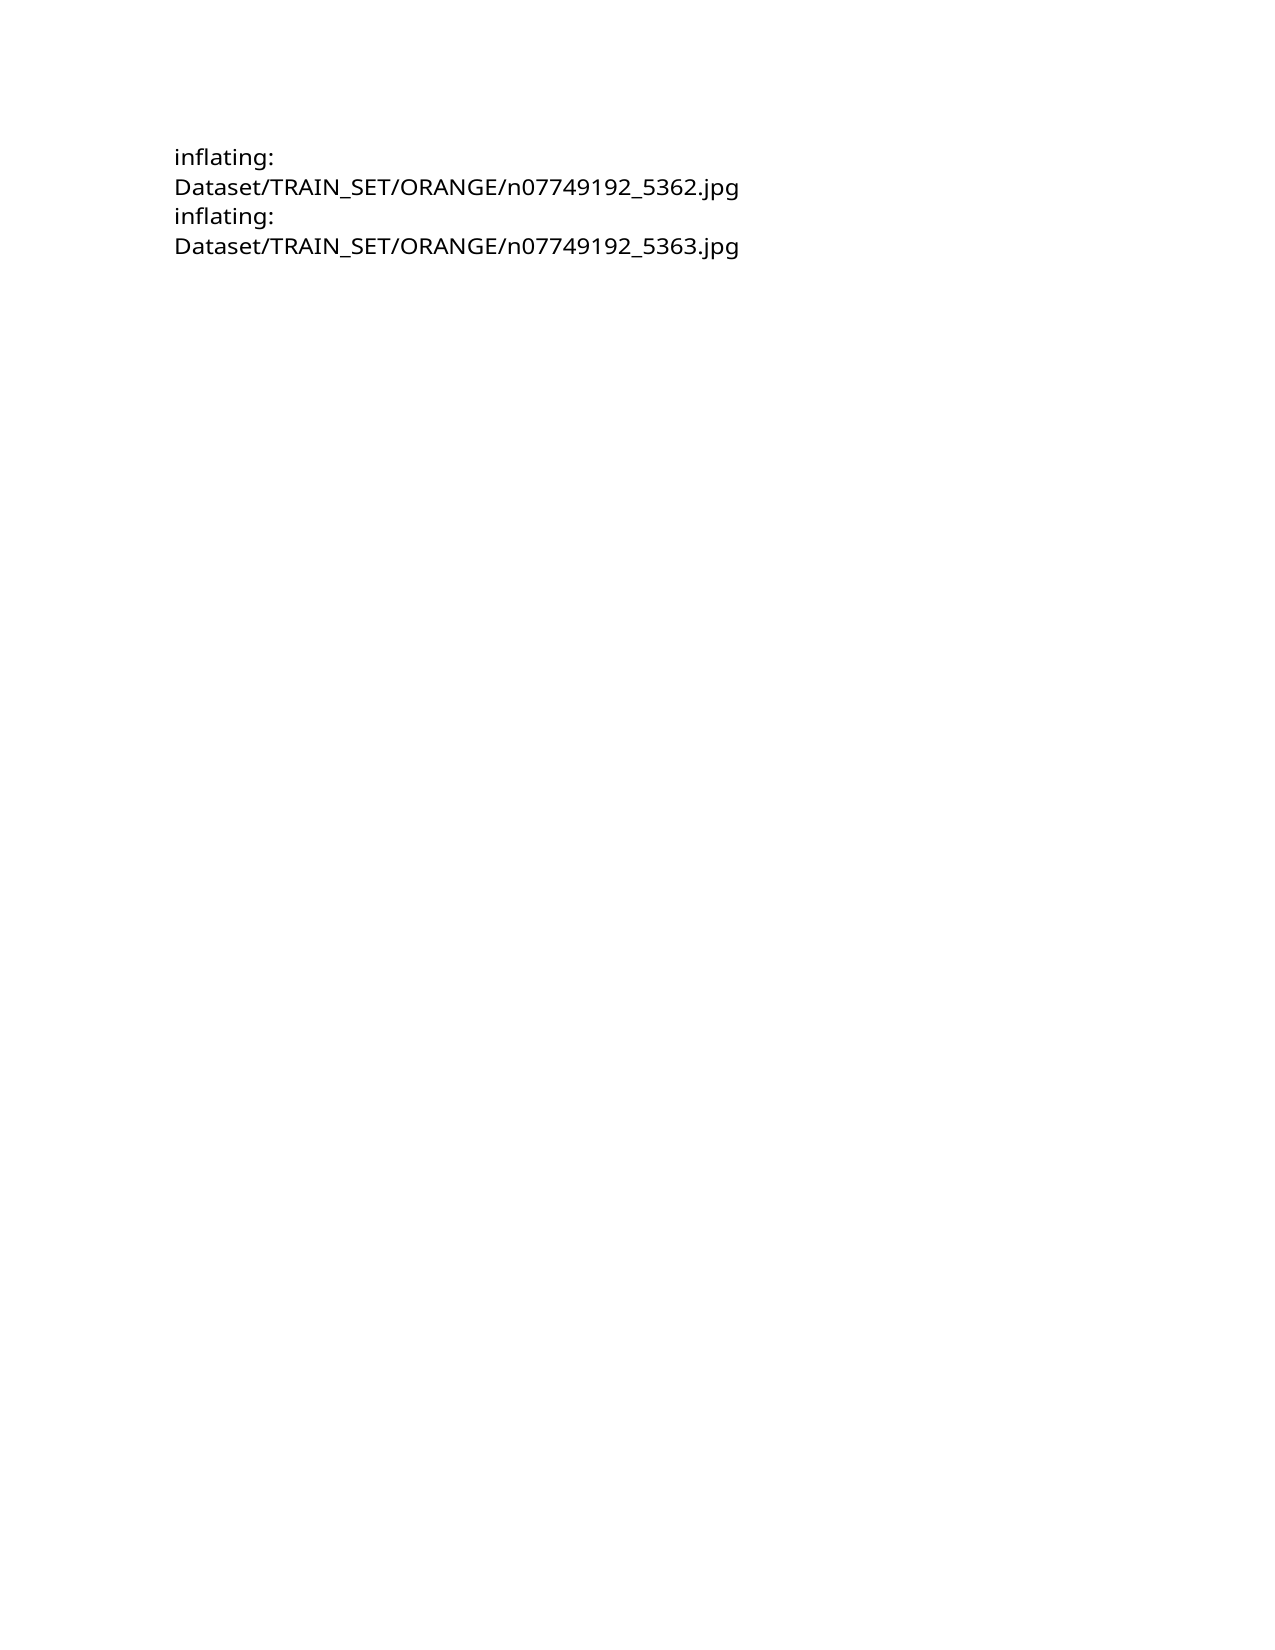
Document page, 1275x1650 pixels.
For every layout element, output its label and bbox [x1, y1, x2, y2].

text [174, 142, 846, 261]
